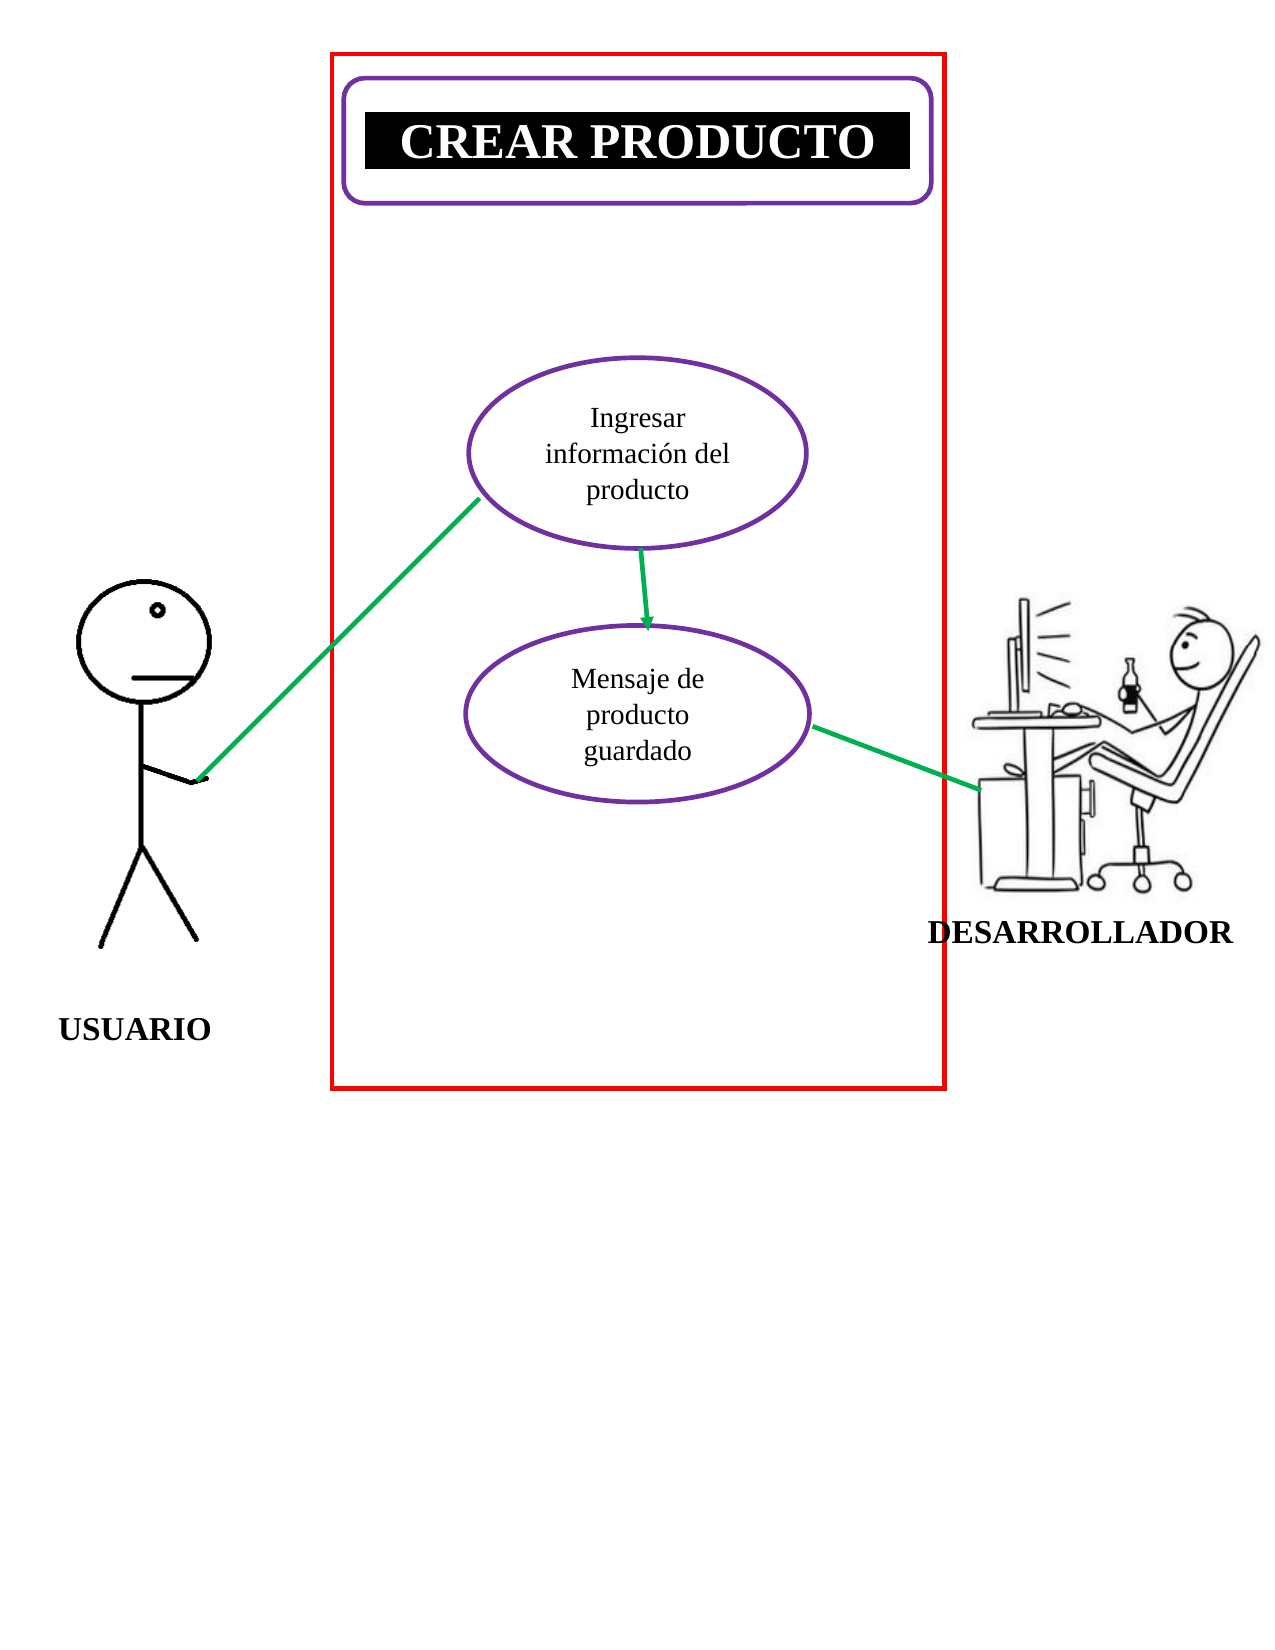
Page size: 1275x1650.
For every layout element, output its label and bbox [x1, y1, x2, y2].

picture [1049, 923, 1055, 932]
picture [49, 569, 237, 966]
picture [997, 936, 1008, 940]
picture [1142, 924, 1149, 934]
picture [1190, 923, 1202, 940]
picture [1025, 923, 1031, 932]
picture [1218, 923, 1224, 932]
picture [1071, 923, 1083, 940]
picture [1140, 936, 1151, 940]
picture [956, 553, 1275, 940]
picture [1167, 923, 1176, 940]
picture [999, 924, 1006, 934]
